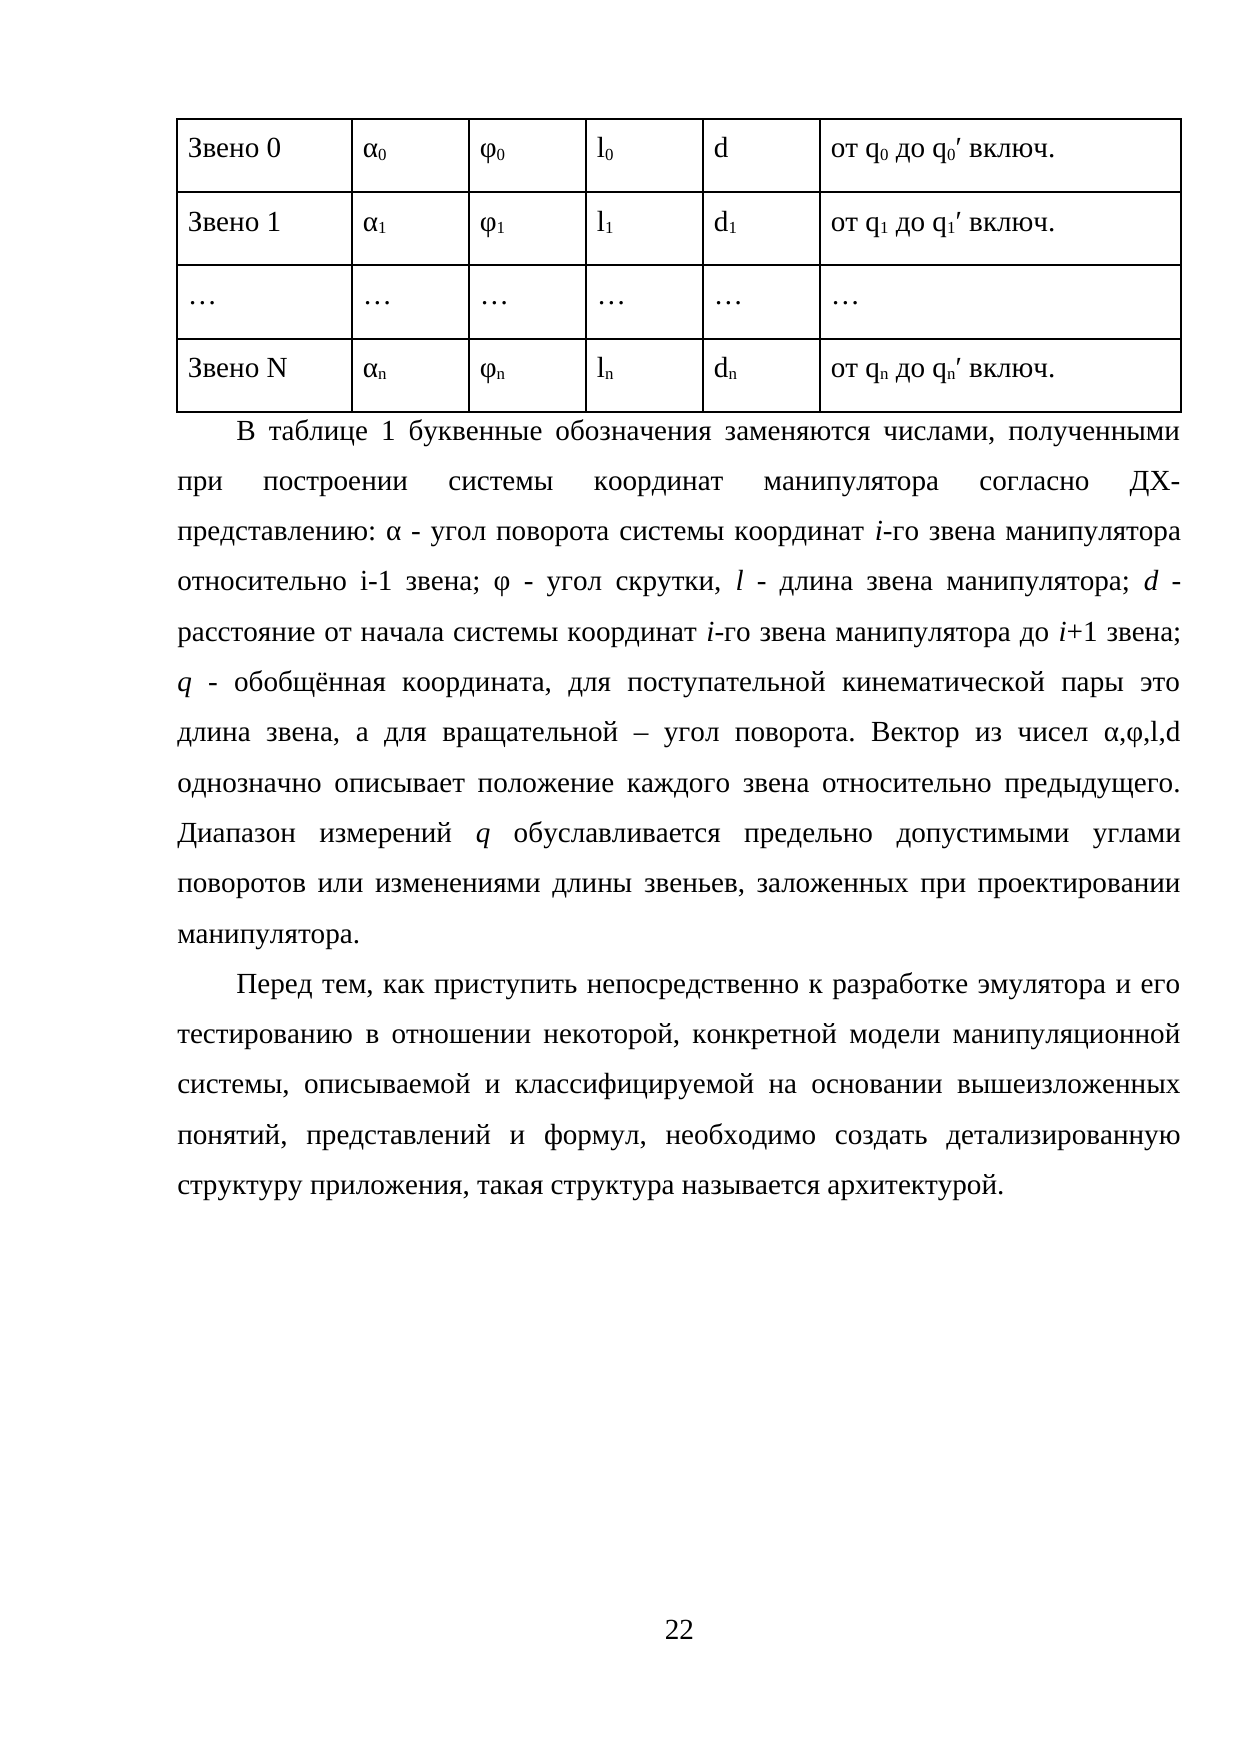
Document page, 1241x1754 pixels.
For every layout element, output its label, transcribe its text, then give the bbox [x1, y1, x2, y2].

table_cell l1 [587, 193, 702, 264]
table_cell Звено N [178, 340, 351, 411]
table_cell … [353, 266, 468, 337]
table_cell α0 [353, 120, 468, 191]
table_cell dn [704, 340, 819, 411]
table_cell … [178, 266, 351, 337]
table_cell φ1 [470, 193, 585, 264]
table_cell l0 [587, 120, 702, 191]
text В таблице 1 буквенные обозначения заменяются числами, полученными при построении системы координат манипулятора согласно ДХ-представлению: α - угол поворота системы координат i-го звена манипулятора относительно i-1 звена; φ - угол скрутки, l - длина звена манипулятора; d - расстояние от начала системы координат i-го звена манипулятора до i+1 звена; q - обобщённая координата, для поступательной кинематической пары это длина звена, а для вращательной – угол поворота. Вектор из чисел α,φ,l,d однозначно описывает положение каждого звена относительно предыдущего. Диапазон измерений q обуславливается предельно допустимыми углами поворотов или изменениями длины звеньев, заложенных при проектировании манипулятора. [177, 413, 1181, 949]
table_cell от q1 до q1′ включ. [821, 193, 1180, 264]
table_cell ln [587, 340, 702, 411]
text Перед тем, как приступить непосредственно к разработке эмулятора и его тестированию в отношении некоторой, конкретной модели манипуляционной системы, описываемой и классифицируемой на основании вышеизложенных понятий, представлений и формул, необходимо создать детализированную структуру приложения, такая структура называется архитектурой. [177, 966, 1181, 1201]
table_cell … [821, 266, 1180, 337]
table_cell от qn до qn′ включ. [821, 340, 1180, 411]
table_cell от q0 до q0′ включ. [821, 120, 1180, 191]
table_cell Звено 1 [178, 193, 351, 264]
table_cell … [470, 266, 585, 337]
table_cell d [704, 120, 819, 191]
table_cell αn [353, 340, 468, 411]
table_cell Звено 0 [178, 120, 351, 191]
table_cell d1 [704, 193, 819, 264]
table_cell φn [470, 340, 585, 411]
table_cell … [704, 266, 819, 337]
table_cell … [587, 266, 702, 337]
table_cell α1 [353, 193, 468, 264]
table_cell φ0 [470, 120, 585, 191]
